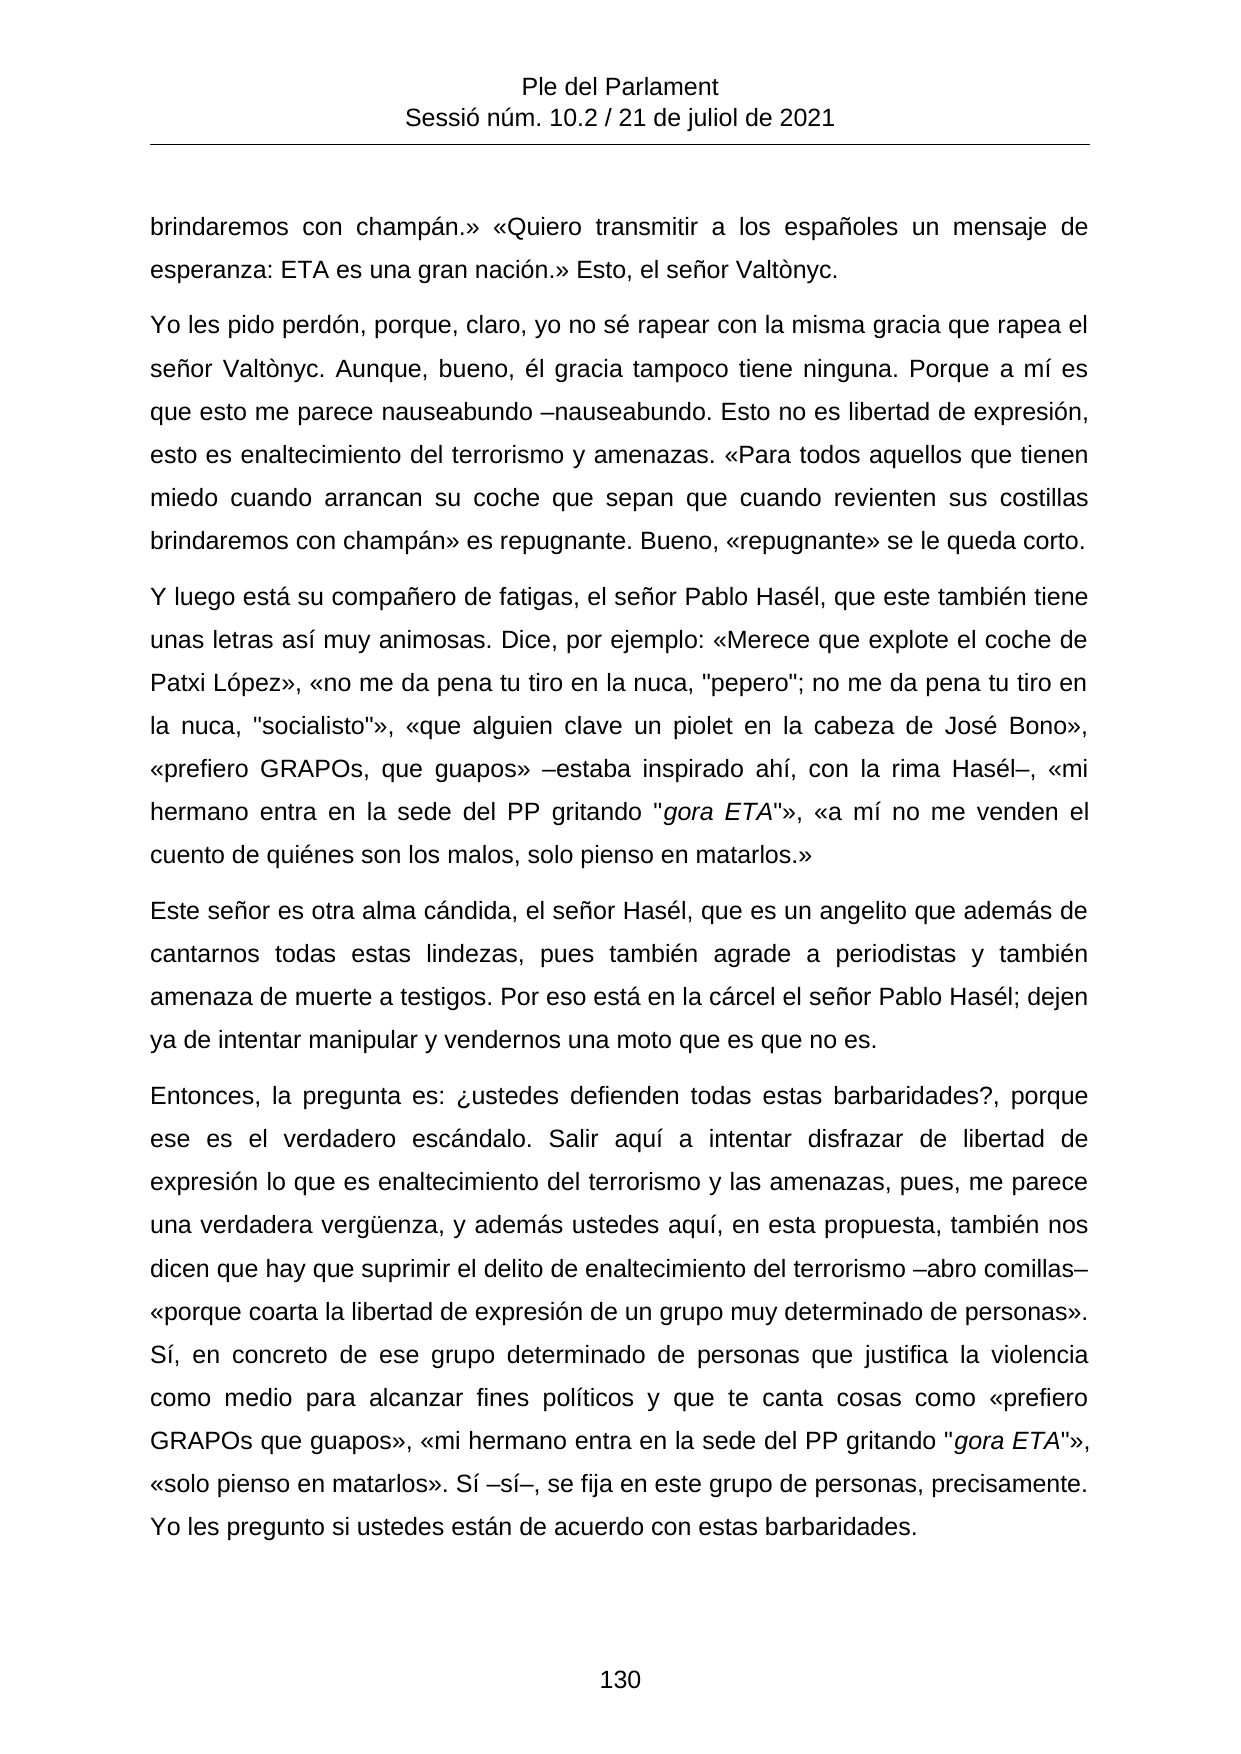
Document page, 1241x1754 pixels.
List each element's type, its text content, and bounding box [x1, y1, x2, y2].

text Yo les pido perdón, porque, claro, yo no sé rapear con la misma gracia que rapea el señor Valtònyc. Aunque, bueno, él gracia tampoco tiene ninguna. Porque a mí es que esto me parece nauseabundo –nauseabundo. Esto no es libertad de expresión, esto es enaltecimiento del terrorismo y amenazas. «Para todos aquellos que tienen miedo cuando arrancan su coche que sepan que cuando revienten sus costillas brindaremos con champán» es repugnante. Bueno, «repugnante» se le queda corto. [150, 311, 1090, 555]
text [150, 212, 1090, 284]
text Y luego está su compañero de fatigas, el señor Pablo Hasél, que este también tiene unas letras así muy animosas. Dice, por ejemplo: «Merece que explote el coche de Patxi López», «no me da pena tu tiro en la nuca, "pepero"; no me da pena tu tiro en la nuca, "socialisto"», «que alguien clave un piolet en la cabeza de José Bono», «prefiero GRAPOs, que guapos» –estaba inspirado ahí, con la rima Hasél–, «mi hermano entra en la sede del PP gritando "gora ETA"», «a mí no me venden el cuento de quiénes son los malos, solo pienso en matarlos.» [150, 582, 1090, 869]
text Este señor es otra alma cándida, el señor Hasél, que es un angelito que además de cantarnos todas estas lindezas, pues también agrade a periodistas y también amenaza de muerte a testigos. Por eso está en la cárcel el señor Pablo Hasél; dejen ya de intentar manipular y vendernos una moto que es que no es. [150, 896, 1090, 1054]
text Entonces, la pregunta es: ¿ustedes defienden todas estas barbaridades?, porque ese es el verdadero escándalo. Salir aquí a intentar disfrazar de libertad de expresión lo que es enaltecimiento del terrorismo y las amenazas, pues, me parece una verdadera vergüenza, y además ustedes aquí, en esta propuesta, también nos dicen que hay que suprimir el delito de enaltecimiento del terrorismo –abro comillas– «porque coarta la libertad de expresión de un grupo muy determinado de personas». Sí, en concreto de ese grupo determinado de personas que justifica la violencia como medio para alcanzar fines políticos y que te canta cosas como «prefiero GRAPOs que guapos», «mi hermano entra en la sede del PP gritando "gora ETA"», «solo pienso en matarlos». Sí –sí–, se fija en este grupo de personas, precisamente. Yo les pregunto si ustedes están de acuerdo con estas barbaridades. [150, 1081, 1090, 1541]
